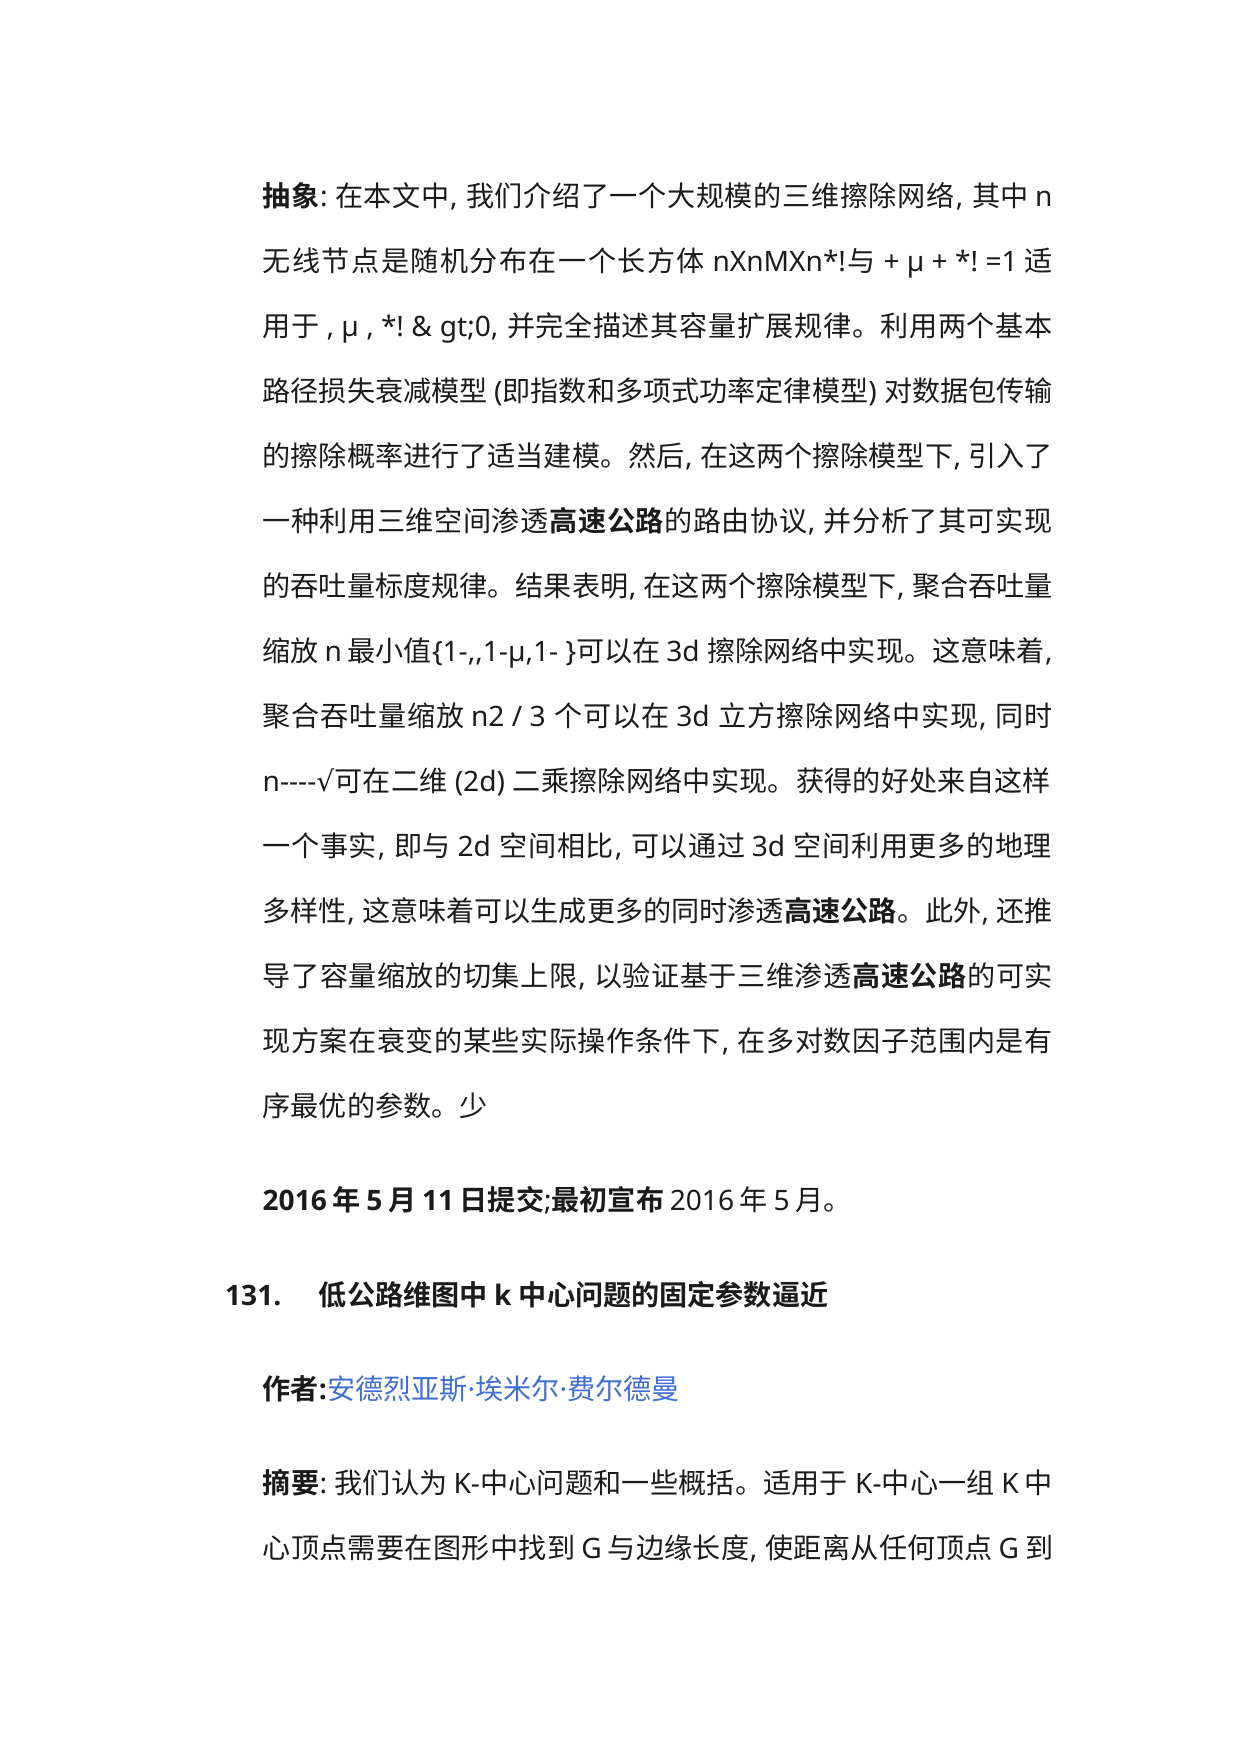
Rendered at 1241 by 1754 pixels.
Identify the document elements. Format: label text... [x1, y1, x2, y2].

list 低公路维图中 k 中心问题的固定参数逼近 [225, 1260, 1053, 1325]
text 作者:安德烈亚斯·埃米尔·费尔德曼 [262, 1354, 1053, 1419]
text 抽象: 在本文中, 我们介绍了一个大规模的三维擦除网络, 其中n无线节点是随机分布在一个长方体nXnΜXn*!与 + μ + *! =1适用于 , μ , *! & gt;0, 并完全描述其容量扩展规律。利用两个基本路径损失衰减模型 (即指数和多项式功率定律模型) 对数据包传输的擦除概率进行了适当建模。然后, 在这两个擦除模型下, 引入了一种利用三维空间渗透高速公路的路由协议, 并分析了其可实现的吞吐量标度规律。结果表明, 在这两个擦除模型下, 聚合吞吐量缩放n最小值{1-,,1-μ,1- }可以在3d 擦除网络中实现。这意味着, 聚合吞吐量缩放n2 / 3 个可以在3d 立方擦除网络中实现, 同时n----√可在二维 (2d) 二乘擦除网络中实现。获得的好处来自这样一个事实, 即与2d 空间相比, 可以通过3d 空间利用更多的地理多样性, 这意味着可以生成更多的同时渗透高速公路。此外, 还推导了容量缩放的切集上限, 以验证基于三维渗透高速公路的可实现方案在衰变的某些实际操作条件下, 在多对数因子范围内是有序最优的参数。少 [262, 162, 1053, 1137]
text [262, 1449, 1053, 1579]
text 2016年5月11日提交;最初宣布2016年5月。 [262, 1166, 1053, 1231]
